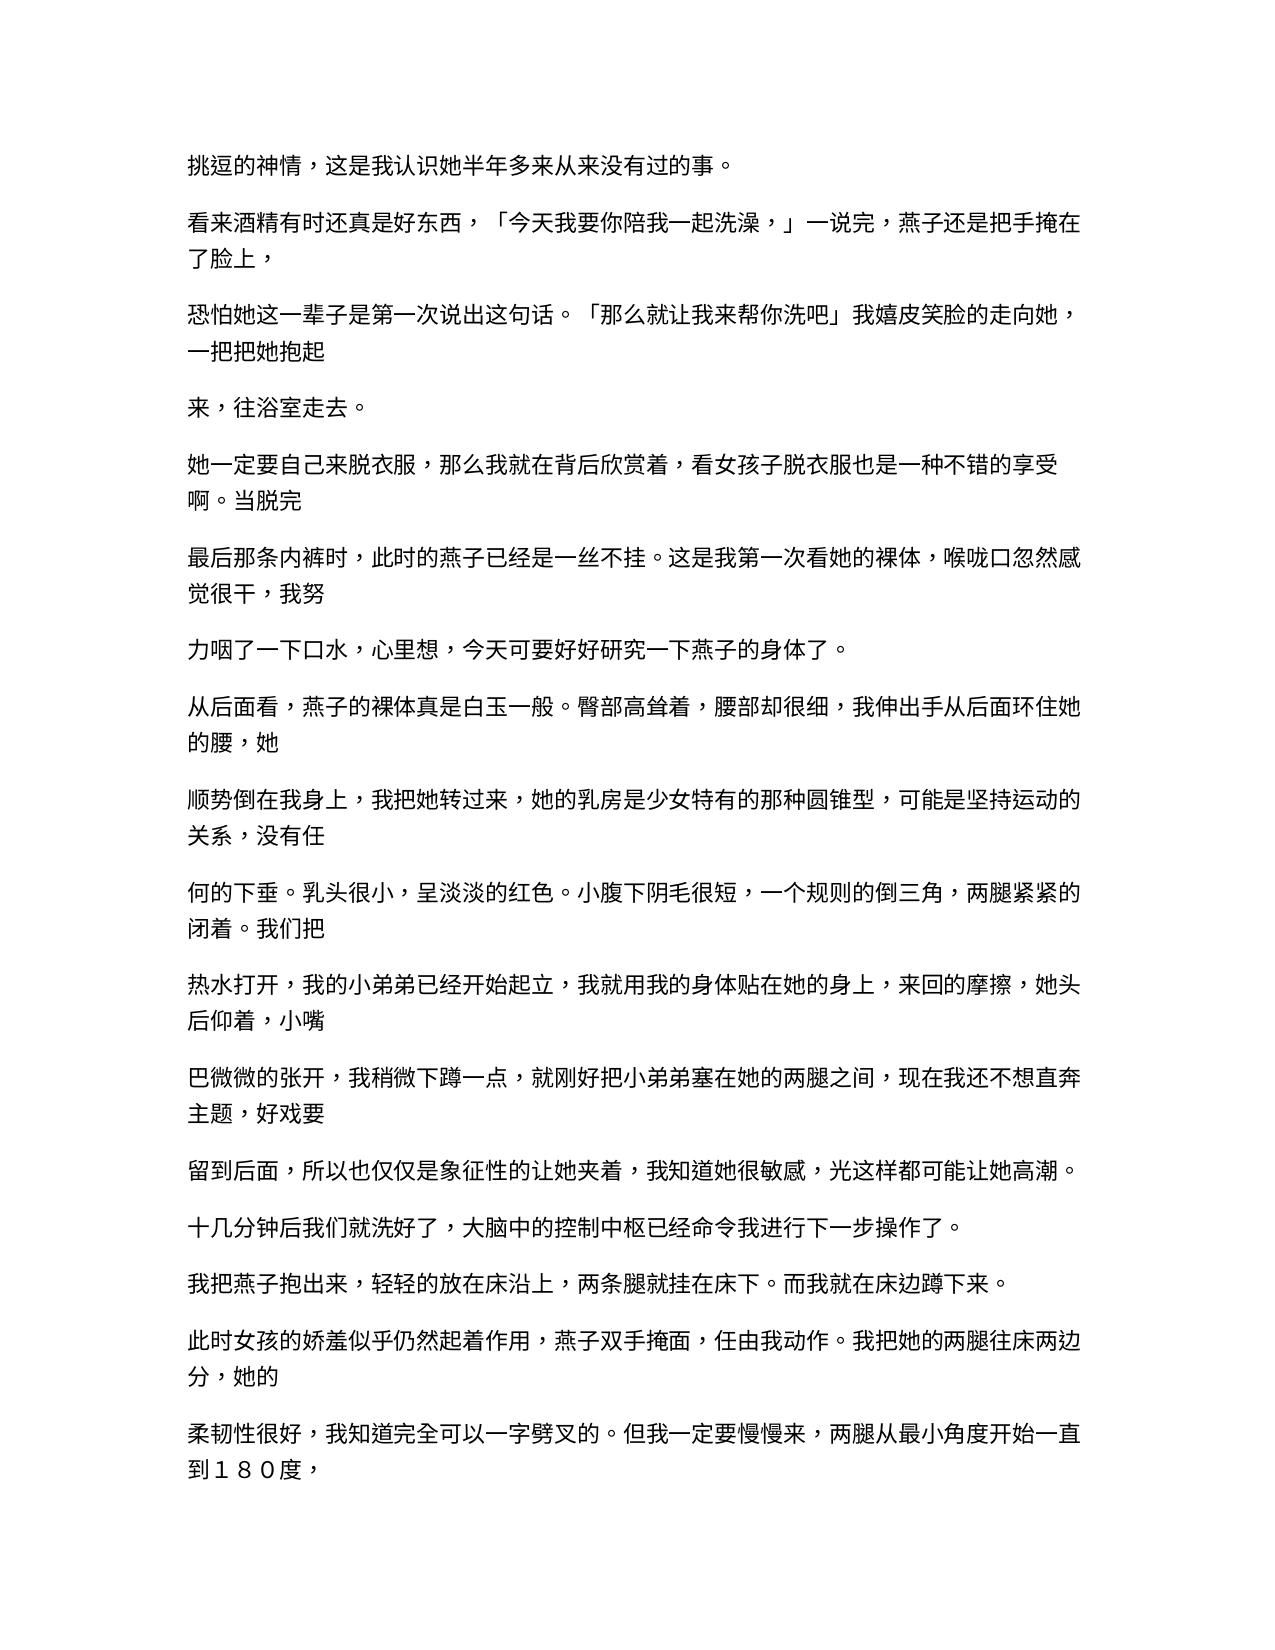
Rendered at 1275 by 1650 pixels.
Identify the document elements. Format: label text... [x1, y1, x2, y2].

text 她一定要自己来脱衣服，那么我就在背后欣赏着，看女孩子脱衣服也是一种不错的享受啊。当脱完 [187, 449, 1087, 516]
text 挑逗的神情，这是我认识她半年多来从来没有过的事。 [187, 150, 1087, 181]
text 来，往浴室走去。 [187, 392, 1087, 423]
text 留到后面，所以也仅仅是象征性的让她夹着，我知道她很敏感，光这样都可能让她高潮。 [187, 1155, 1087, 1186]
text 看来酒精有时还真是好东西，「今天我要你陪我一起洗澡，」一说完，燕子还是把手掩在了脸上， [187, 207, 1087, 274]
text 何的下垂。乳头很小，呈淡淡的红色。小腹下阴毛很短，一个规则的倒三角，两腿紧紧的闭着。我们把 [187, 877, 1087, 944]
text 巴微微的张开，我稍微下蹲一点，就刚好把小弟弟塞在她的两腿之间，现在我还不想直奔主题，好戏要 [187, 1062, 1087, 1129]
text 我把燕子抱出来，轻轻的放在床沿上，两条腿就挂在床下。而我就在床边蹲下来。 [187, 1268, 1087, 1299]
text 恐怕她这一辈子是第一次说出这句话。「那么就让我来帮你洗吧」我嬉皮笑脸的走向她，一把把她抱起 [187, 299, 1087, 367]
text 顺势倒在我身上，我把她转过来，她的乳房是少女特有的那种圆锥型，可能是坚持运动的关系，没有任 [187, 784, 1087, 851]
text 从后面看，燕子的裸体真是白玉一般。臀部高耸着，腰部却很细，我伸出手从后面环住她的腰，她 [187, 691, 1087, 758]
text 此时女孩的娇羞似乎仍然起着作用，燕子双手掩面，任由我动作。我把她的两腿往床两边分，她的 [187, 1325, 1087, 1392]
text 力咽了一下口水，心里想，今天可要好好研究一下燕子的身体了。 [187, 634, 1087, 666]
text 柔韧性很好，我知道完全可以一字劈叉的。但我一定要慢慢来，两腿从最小角度开始一直到１８０度， [187, 1418, 1087, 1485]
text 十几分钟后我们就洗好了，大脑中的控制中枢已经命令我进行下一步操作了。 [187, 1211, 1087, 1243]
text 最后那条内裤时，此时的燕子已经是一丝不挂。这是我第一次看她的裸体，喉咙口忽然感觉很干，我努 [187, 542, 1087, 609]
text 热水打开，我的小弟弟已经开始起立，我就用我的身体贴在她的身上，来回的摩擦，她头后仰着，小嘴 [187, 969, 1087, 1036]
